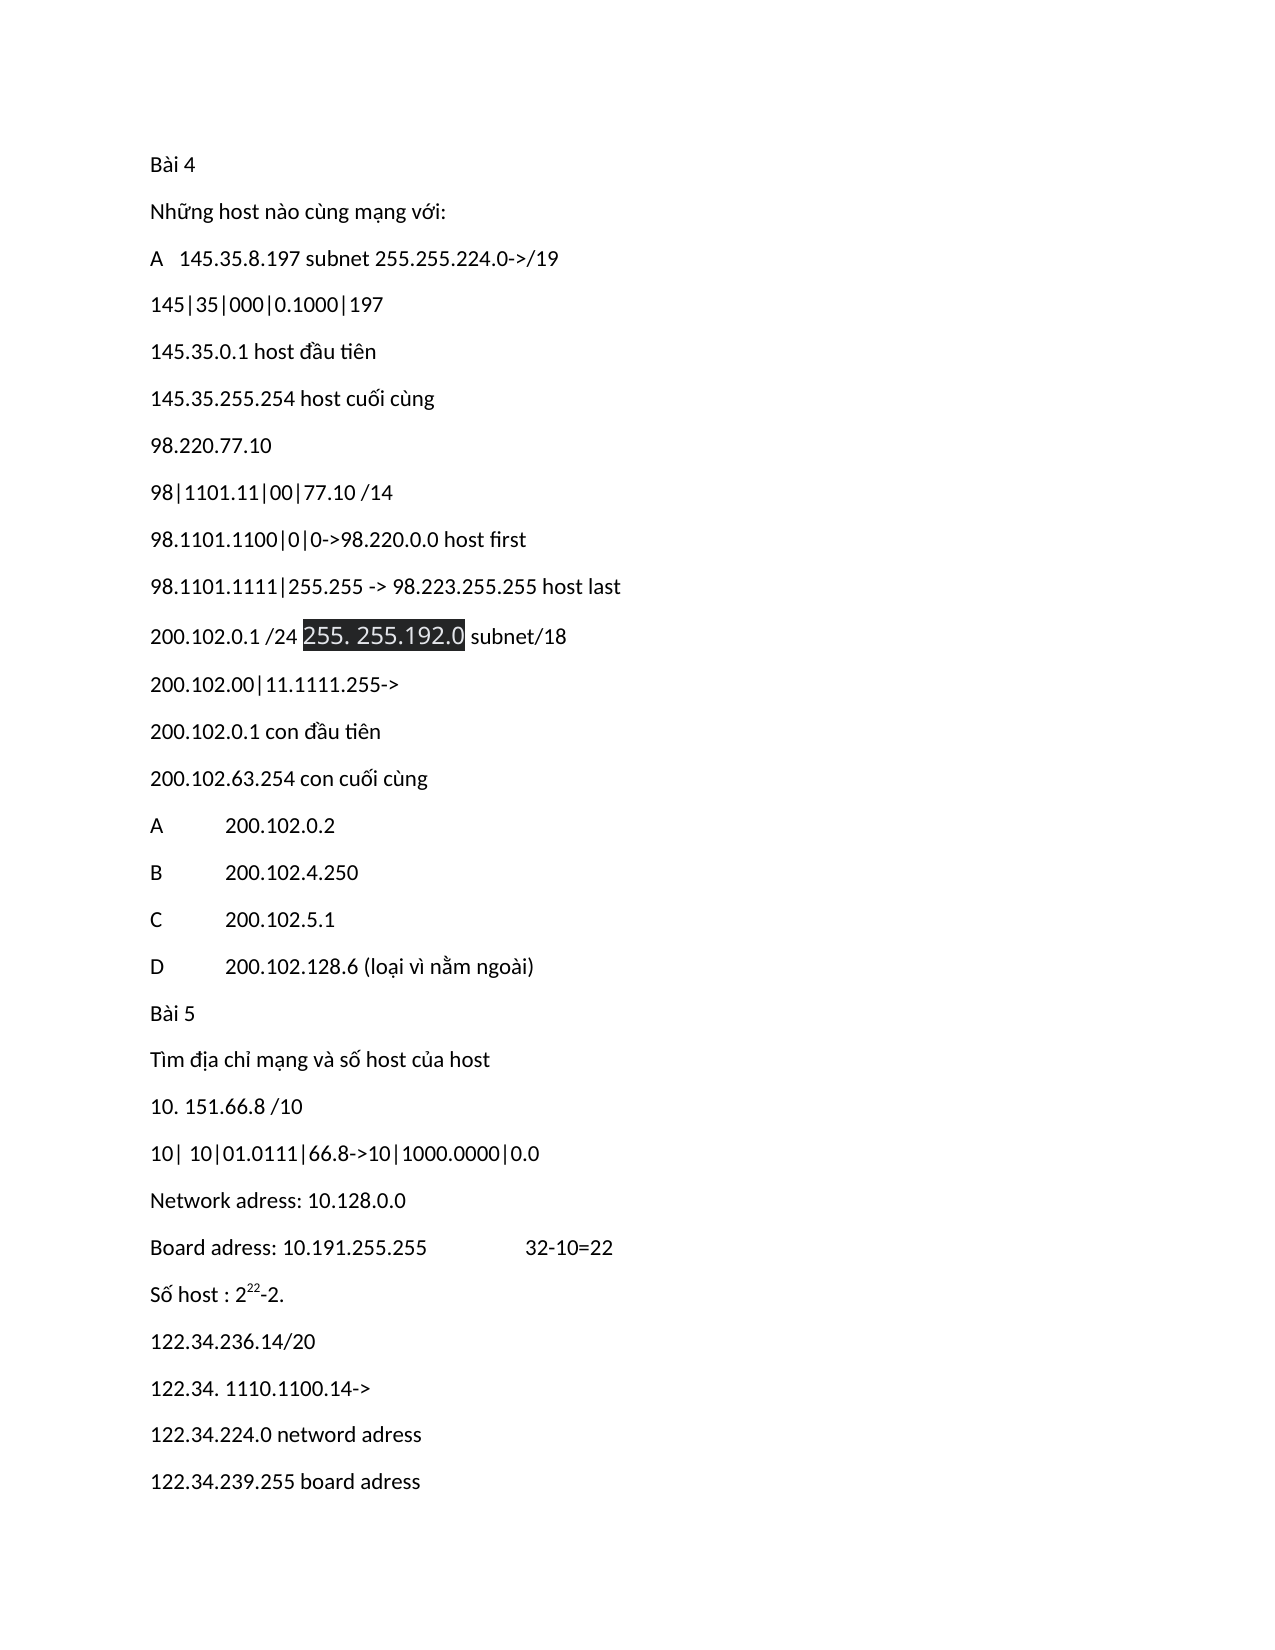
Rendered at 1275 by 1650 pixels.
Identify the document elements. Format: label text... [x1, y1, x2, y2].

text 122.34.224.0 netword adress [150, 1421, 1125, 1449]
text Số host : 222-2. [150, 1280, 1125, 1308]
text 200.102.0.1 /24 255. 255.192.0 subnet/18 [465, 619, 1125, 651]
text 200.102.00|11.1111.255-> [150, 671, 1125, 699]
text Bài 4 [150, 150, 1125, 178]
text B 200.102.4.250 [150, 858, 1125, 886]
text 10| 10|01.0111|66.8->10|1000.0000|0.0 [150, 1139, 1125, 1167]
text C 200.102.5.1 [150, 905, 1125, 933]
text 200.102.0.1 /24 255. 255.192.0 subnet/18 [150, 619, 303, 651]
text 122.34.236.14/20 [150, 1327, 1125, 1355]
text 10. 151.66.8 /10 [150, 1092, 1125, 1121]
text 122.34.239.255 board adress [150, 1467, 1125, 1496]
text 98.220.77.10 [150, 431, 1125, 459]
text Board adress: 10.191.255.255 32-10=22 [150, 1233, 1125, 1261]
text Bài 5 [150, 999, 1125, 1027]
text A 145.35.8.197 subnet 255.255.224.0->/19 [150, 244, 1125, 272]
text 145|35|000|0.1000|197 [150, 291, 1125, 319]
text 200.102.0.1 con đầu tiên [150, 717, 1125, 746]
text 200.102.63.254 con cuối cùng [150, 764, 1125, 792]
text 98.1101.1111|255.255 -> 98.223.255.255 host last [150, 572, 1125, 600]
text A 200.102.0.2 [150, 811, 1125, 839]
text Những host nào cùng mạng với: [150, 197, 1125, 225]
text 98.1101.1100|0|0->98.220.0.0 host first [150, 525, 1125, 553]
text 122.34. 1110.1100.14-> [150, 1374, 1125, 1402]
text 145.35.255.254 host cuối cùng [150, 384, 1125, 412]
text Tìm địa chỉ mạng và số host của host [150, 1046, 1125, 1074]
text Network adress: 10.128.0.0 [150, 1186, 1125, 1214]
text 98|1101.11|00|77.10 /14 [150, 478, 1125, 506]
text 145.35.0.1 host đầu tiên [150, 337, 1125, 366]
text D 200.102.128.6 (loại vì nằm ngoài) [150, 952, 1125, 980]
